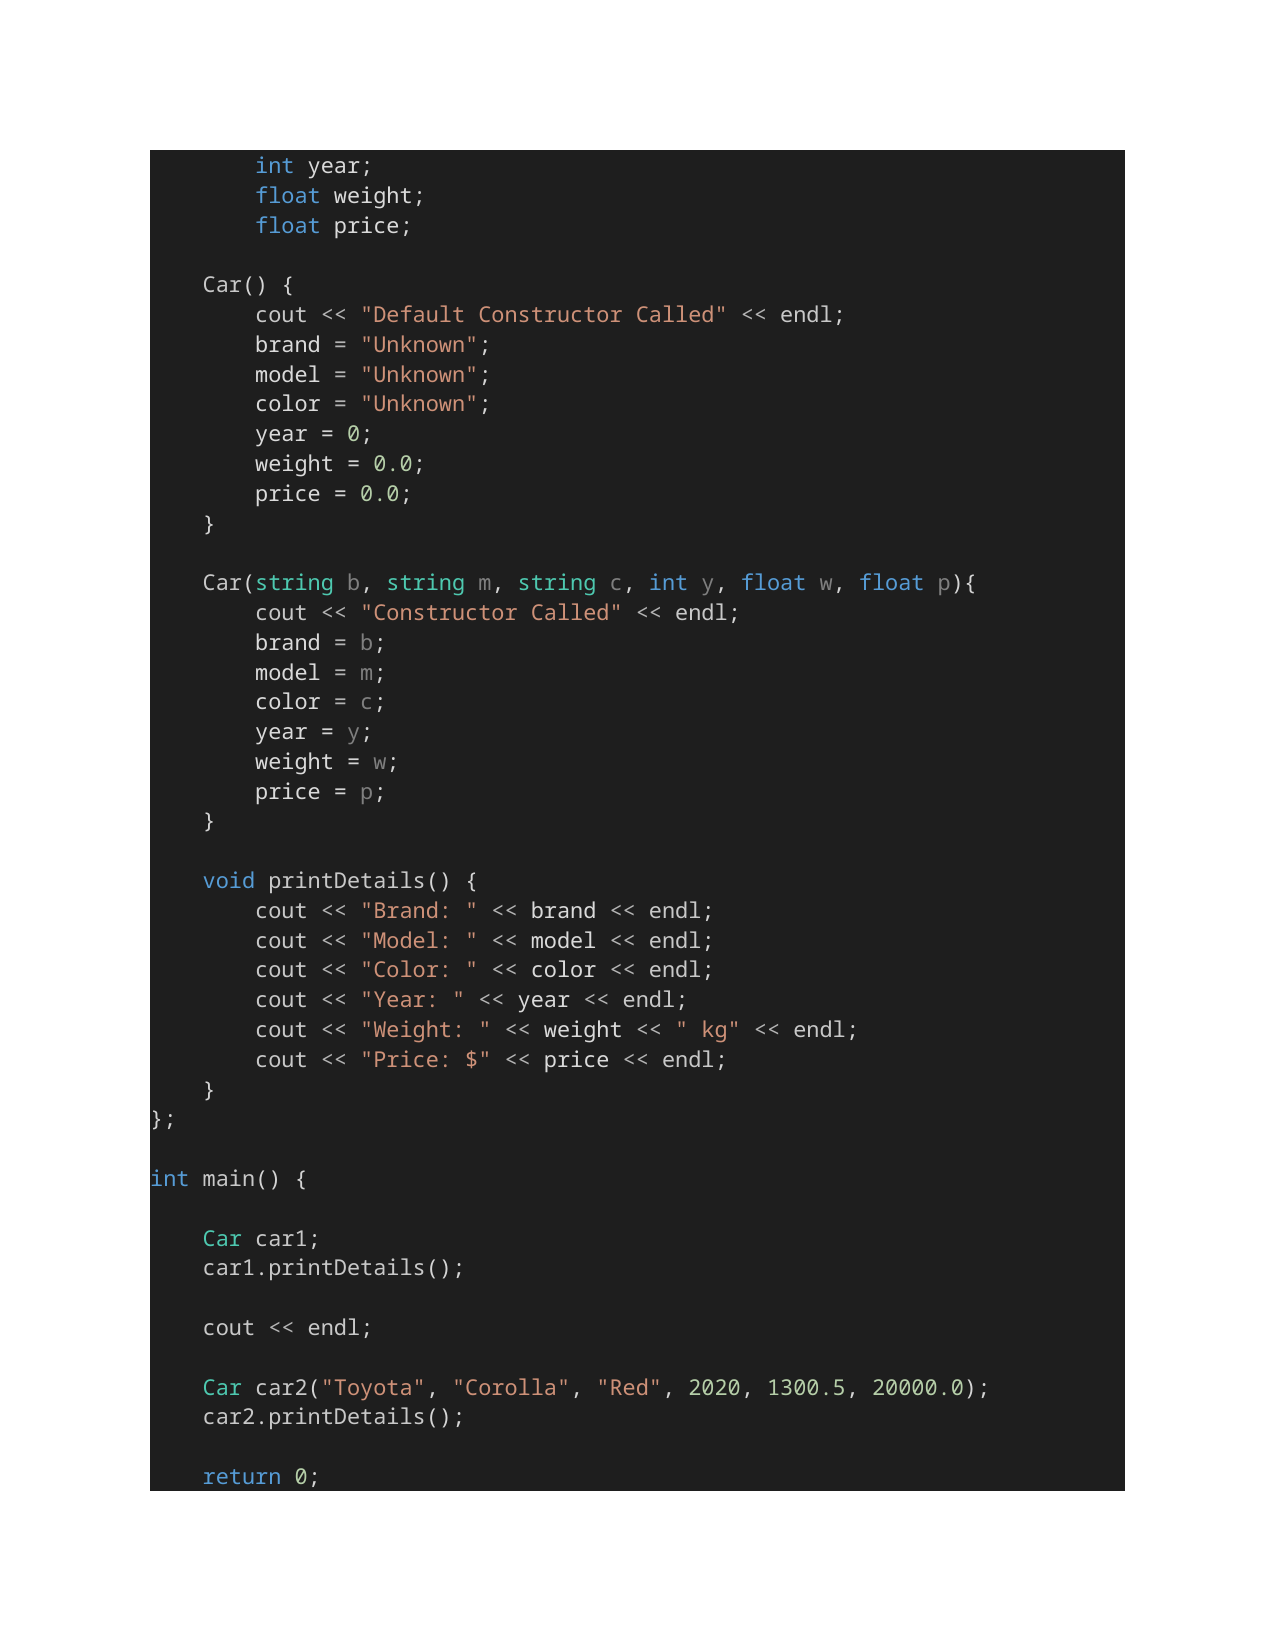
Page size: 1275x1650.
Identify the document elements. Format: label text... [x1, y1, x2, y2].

text color = c; [150, 686, 1125, 716]
text } [150, 805, 1125, 835]
text price = 0.0; [150, 478, 1125, 507]
text weight = 0.0; [150, 448, 1125, 478]
text Car car2("Toyota", "Corolla", "Red", 2020, 1300.5, 20000.0); [150, 1371, 1125, 1401]
text year = y; [150, 716, 1125, 746]
text model = "Unknown"; [150, 358, 1125, 388]
text cout << "Default Constructor Called" << endl; [150, 299, 1125, 329]
text cout << endl; [150, 1312, 1125, 1342]
text cout << "Price: $" << price << endl; [150, 1044, 1125, 1073]
text void printDetails() { [150, 865, 1125, 895]
text model = m; [150, 656, 1125, 686]
text } [150, 507, 1125, 537]
text brand = b; [150, 627, 1125, 656]
text int year; [150, 150, 1125, 180]
text return 0; [150, 1461, 1125, 1491]
text int main() { [150, 1163, 1125, 1193]
text year = 0; [150, 418, 1125, 448]
text Car() { [150, 269, 1125, 299]
text cout << "Constructor Called" << endl; [150, 597, 1125, 627]
text weight = w; [150, 746, 1125, 776]
text cout << "Year: " << year << endl; [150, 984, 1125, 1014]
text cout << "Color: " << color << endl; [150, 954, 1125, 984]
text car1.printDetails(); [150, 1252, 1125, 1282]
text Car(string b, string m, string c, int y, float w, float p){ [150, 567, 1125, 597]
text } [150, 1073, 1125, 1103]
text color = "Unknown"; [150, 388, 1125, 418]
text cout << "Weight: " << weight << " kg" << endl; [150, 1014, 1125, 1044]
text brand = "Unknown"; [150, 329, 1125, 358]
text cout << "Model: " << model << endl; [150, 924, 1125, 954]
text car2.printDetails(); [150, 1401, 1125, 1431]
text Car car1; [150, 1222, 1125, 1252]
text float weight; [150, 180, 1125, 209]
text price = p; [150, 776, 1125, 805]
text float price; [150, 209, 1125, 239]
text cout << "Brand: " << brand << endl; [150, 895, 1125, 924]
text }; [150, 1103, 1125, 1133]
